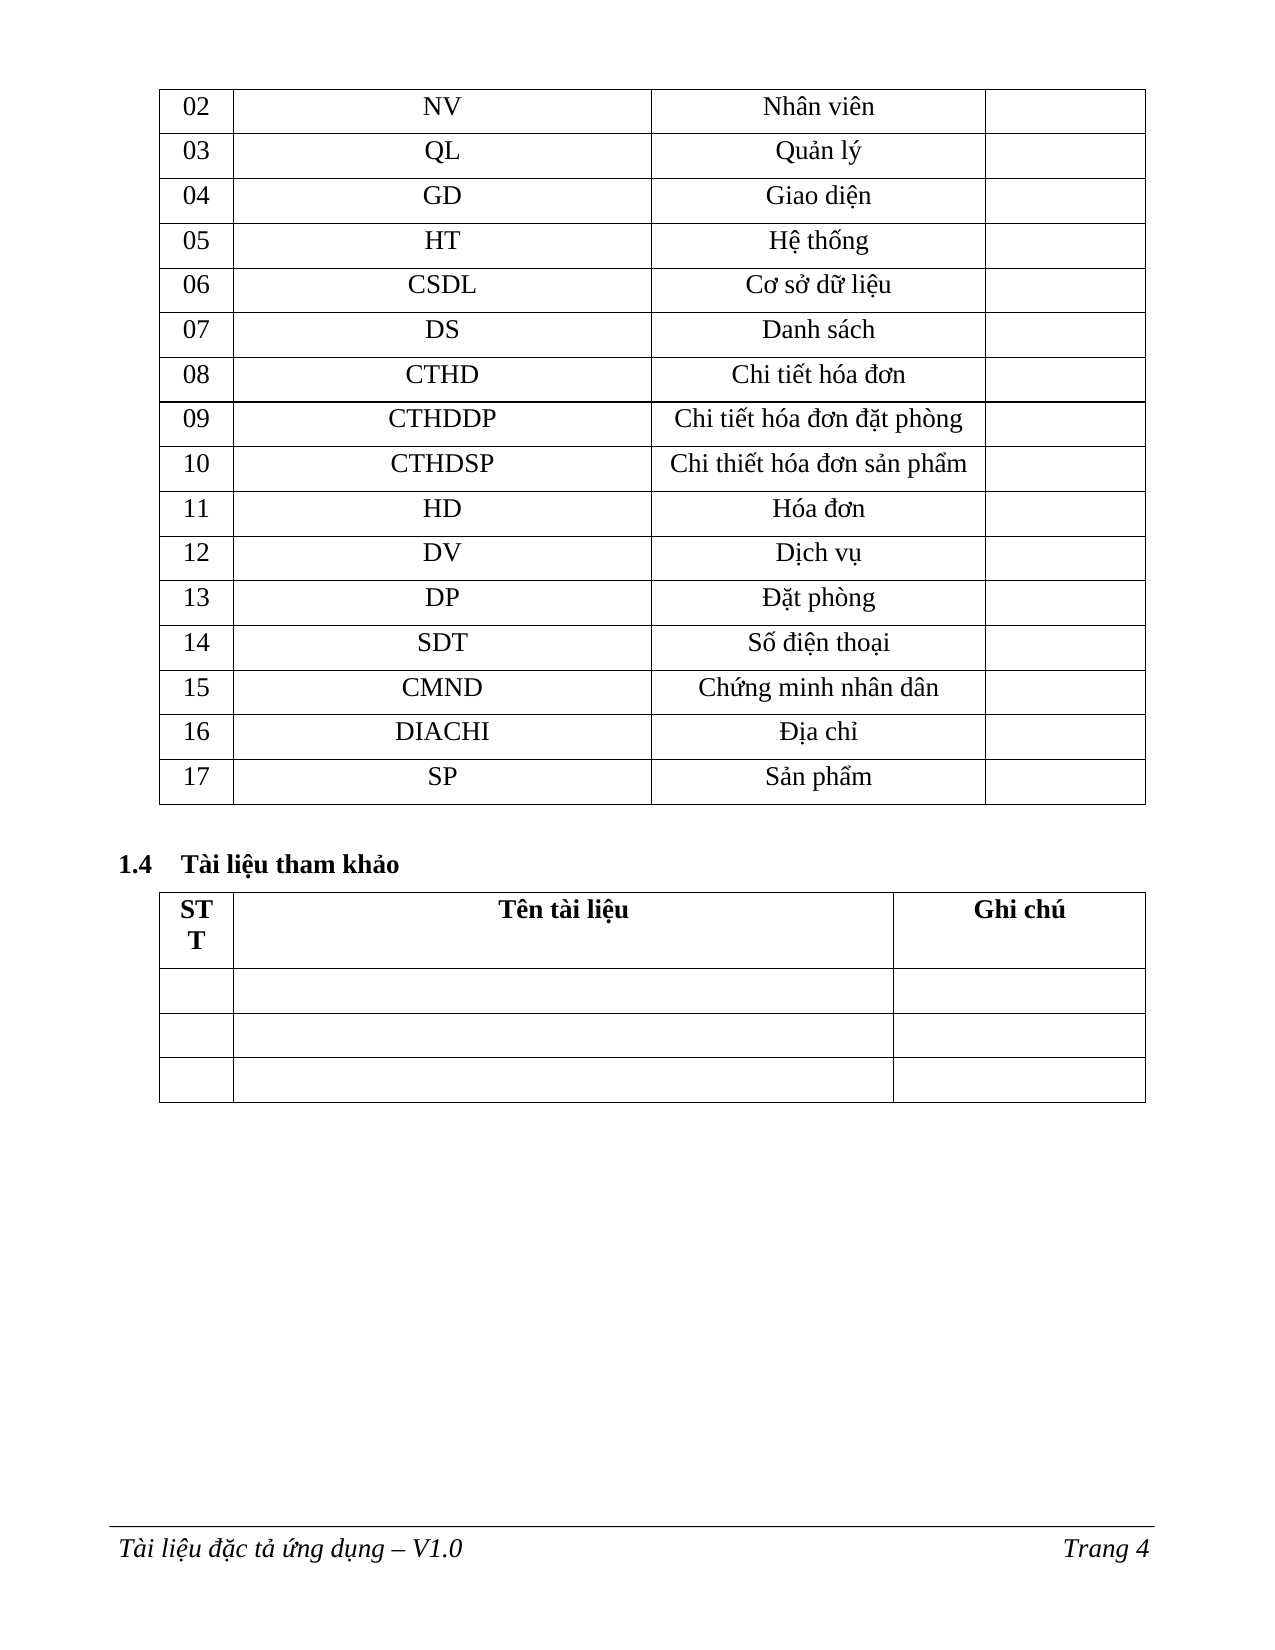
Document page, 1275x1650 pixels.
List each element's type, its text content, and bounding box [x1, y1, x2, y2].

table_cell [894, 1058, 1145, 1102]
table_cell [234, 1058, 893, 1102]
subtitle Tài liệu tham khảo [118, 848, 1186, 879]
table_cell [160, 1014, 233, 1057]
table_cell [986, 224, 1145, 267]
table_cell 13 [160, 581, 233, 625]
table_cell 09 [160, 403, 233, 446]
table_cell [986, 581, 1145, 625]
table_cell 04 [160, 179, 233, 223]
table_cell Đặt phòng [652, 581, 985, 625]
table_cell [986, 671, 1145, 714]
table_cell DS [234, 313, 651, 357]
table_cell [234, 969, 893, 1012]
table_cell 12 [160, 537, 233, 580]
table_cell [986, 715, 1145, 759]
table_cell 05 [160, 224, 233, 267]
table_cell 16 [160, 715, 233, 759]
table_cell 02 [160, 90, 233, 133]
table_cell QL [234, 134, 651, 178]
table_cell [986, 134, 1145, 178]
table_cell Chi tiết hóa đơn đặt phòng [652, 403, 985, 446]
table_cell CTHDSP [234, 447, 651, 491]
table_cell [986, 269, 1145, 312]
table_cell [986, 447, 1145, 491]
table_header Ghi chú [894, 893, 1145, 968]
table_cell 15 [160, 671, 233, 714]
table_cell Quản lý [652, 134, 985, 178]
table_cell [986, 358, 1145, 401]
table_cell [986, 313, 1145, 357]
table_cell HD [234, 492, 651, 536]
table_cell [160, 969, 233, 1012]
table_cell Hóa đơn [652, 492, 985, 536]
table_cell 03 [160, 134, 233, 178]
table_cell Danh sách [652, 313, 985, 357]
table_cell HT [234, 224, 651, 267]
table_cell [986, 403, 1145, 446]
table_cell SP [234, 760, 651, 804]
table_cell CTHD [234, 358, 651, 401]
table_cell Hệ thống [652, 224, 985, 267]
table_cell [986, 626, 1145, 669]
table_cell [160, 1058, 233, 1102]
table_cell NV [234, 90, 651, 133]
table_cell Địa chỉ [652, 715, 985, 759]
table_cell Giao diện [652, 179, 985, 223]
table_cell Số điện thoại [652, 626, 985, 669]
table_cell [234, 1014, 893, 1057]
table_cell [894, 969, 1145, 1012]
table_cell 10 [160, 447, 233, 491]
table_cell CSDL [234, 269, 651, 312]
table_cell 14 [160, 626, 233, 669]
table_cell Chi thiết hóa đơn sản phẩm [652, 447, 985, 491]
table_header Tên tài liệu [234, 893, 893, 968]
table_cell DV [234, 537, 651, 580]
table_cell Nhân viên [652, 90, 985, 133]
table_cell SDT [234, 626, 651, 669]
table_cell 06 [160, 269, 233, 312]
table_cell [986, 90, 1145, 133]
table_cell CTHDDP [234, 403, 651, 446]
table_cell 11 [160, 492, 233, 536]
table_cell DP [234, 581, 651, 625]
table_cell 07 [160, 313, 233, 357]
table_cell Cơ sở dữ liệu [652, 269, 985, 312]
table_cell 17 [160, 760, 233, 804]
table_cell CMND [234, 671, 651, 714]
table_cell GD [234, 179, 651, 223]
table_cell 08 [160, 358, 233, 401]
table_cell Sản phẩm [652, 760, 985, 804]
table_cell [986, 492, 1145, 536]
table_cell [986, 537, 1145, 580]
table_cell DIACHI [234, 715, 651, 759]
table_cell Dịch vụ [652, 537, 985, 580]
table_cell [894, 1014, 1145, 1057]
table_header STT [160, 893, 233, 968]
table_cell Chứng minh nhân dân [652, 671, 985, 714]
table_cell [986, 179, 1145, 223]
table_cell Chi tiết hóa đơn [652, 358, 985, 401]
table_cell [986, 760, 1145, 804]
